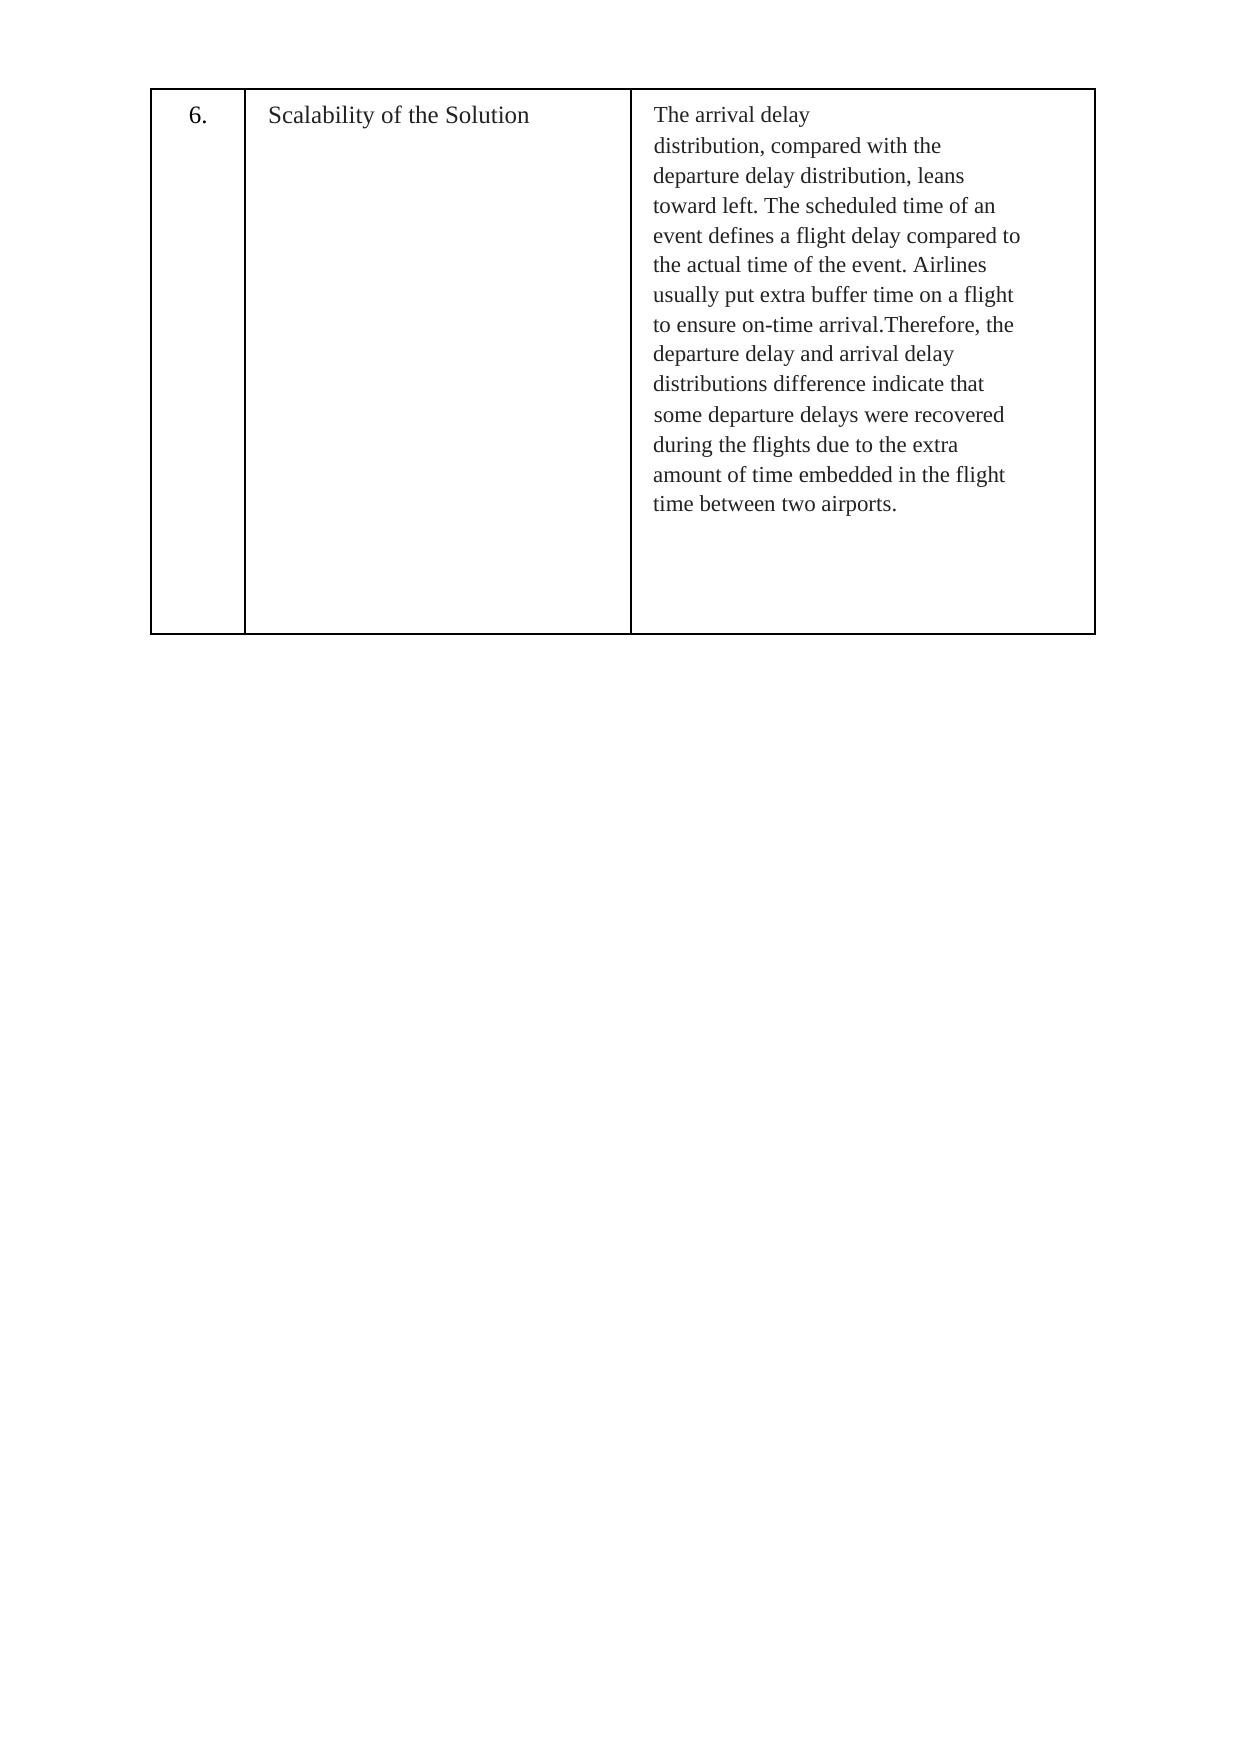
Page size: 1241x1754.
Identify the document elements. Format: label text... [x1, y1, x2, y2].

table_cell Scalability of the Solution [246, 90, 630, 633]
table_cell The arrival delay distribution, compared with the departure delay distribution, leans toward left. The scheduled time of an event defines a flight delay compared to the actual time of the event. Airlines usually put extra buffer time on a flight to ensure on-time arrival.Therefore, the departure delay and arrival delay distributions difference indicate that some departure delays were recovered during the flights due to the extra amount of time embedded in the flight time between two airports. [632, 90, 1094, 633]
table_cell 6. [152, 90, 244, 633]
